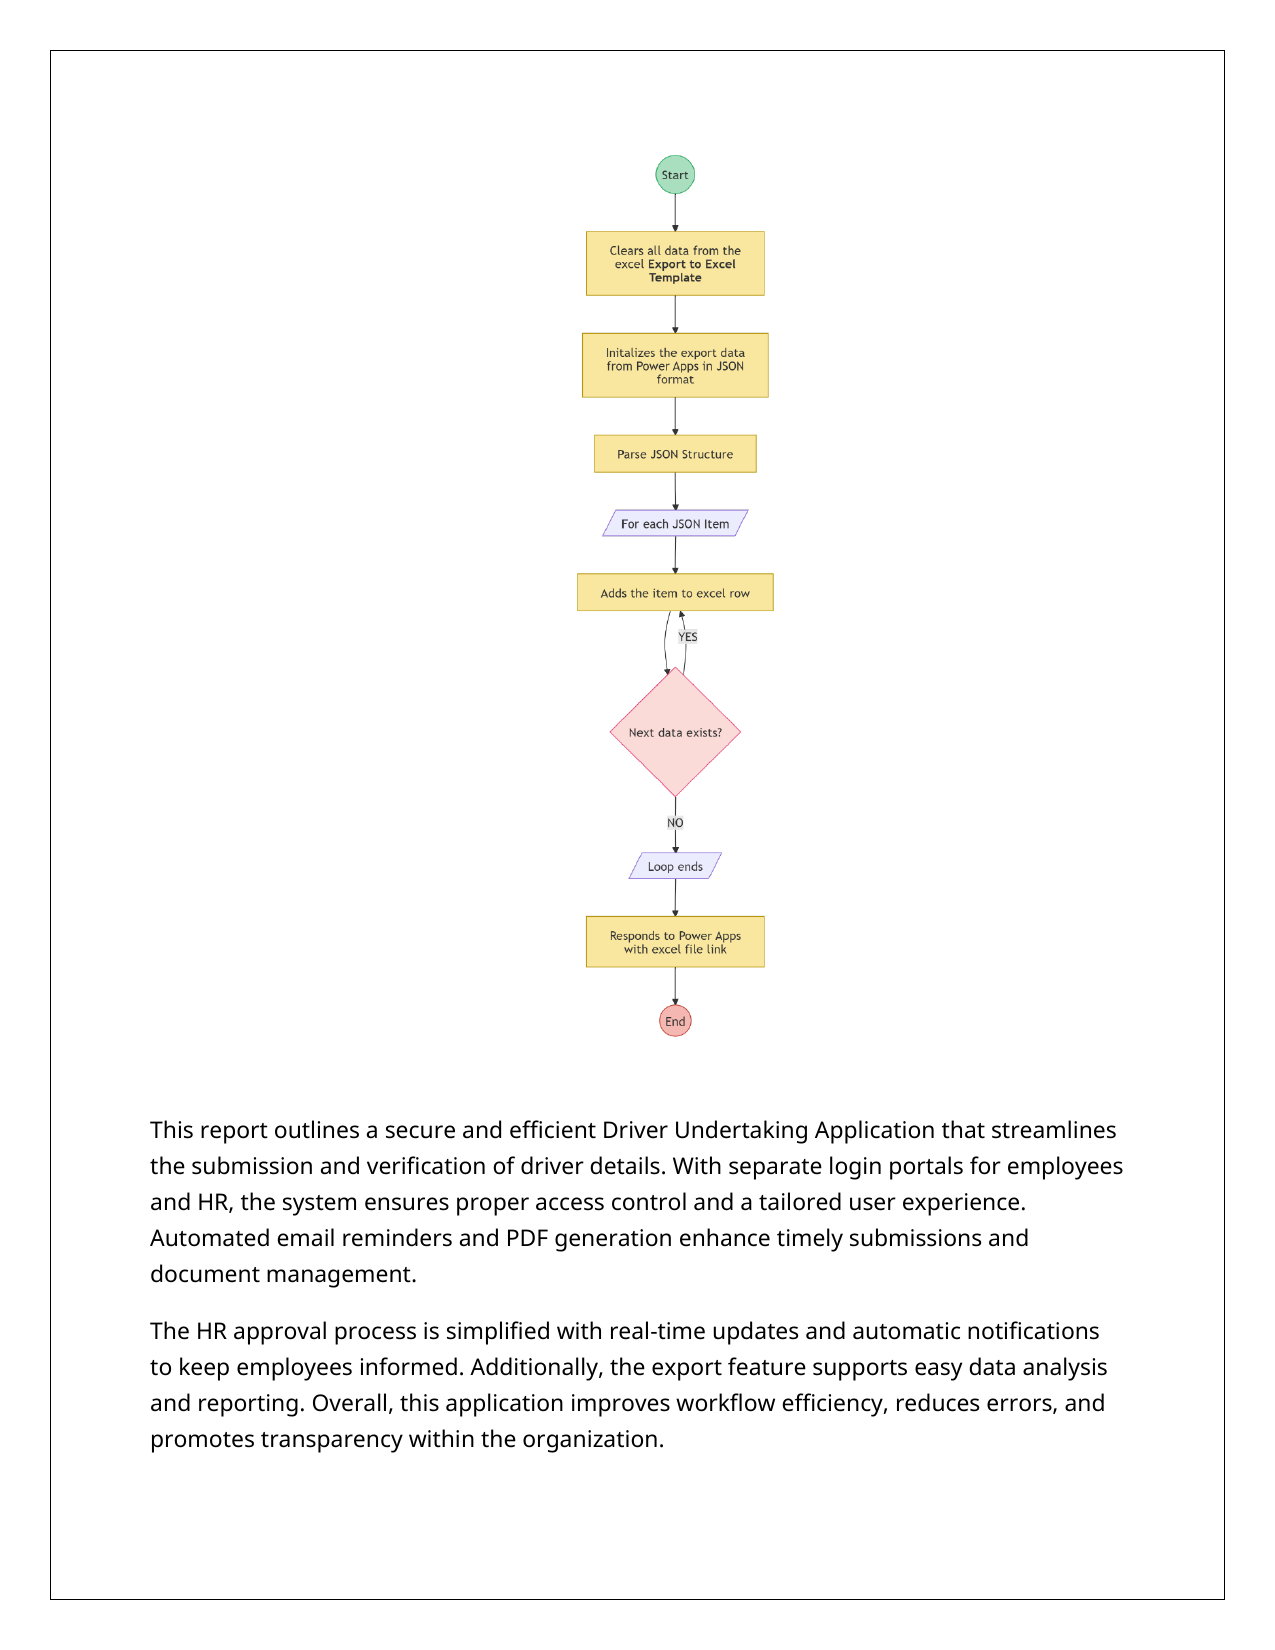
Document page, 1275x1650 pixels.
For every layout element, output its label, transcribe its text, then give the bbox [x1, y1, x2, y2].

picture [571, 150, 779, 1042]
text This report outlines a secure and efficient Driver Undertaking Application that streamlines the submission and verification of driver details. With separate login portals for employees and HR, the system ensures proper access control and a tailored user experience. Automated email reminders and PDF generation enhance timely submissions and document management. [150, 1114, 1125, 1289]
text The HR approval process is simplified with real-time updates and automatic notifications to keep employees informed. Additionally, the export feature supports easy data analysis and reporting. Overall, this application improves workflow efficiency, reduces errors, and promotes transparency within the organization. [150, 1315, 1125, 1454]
